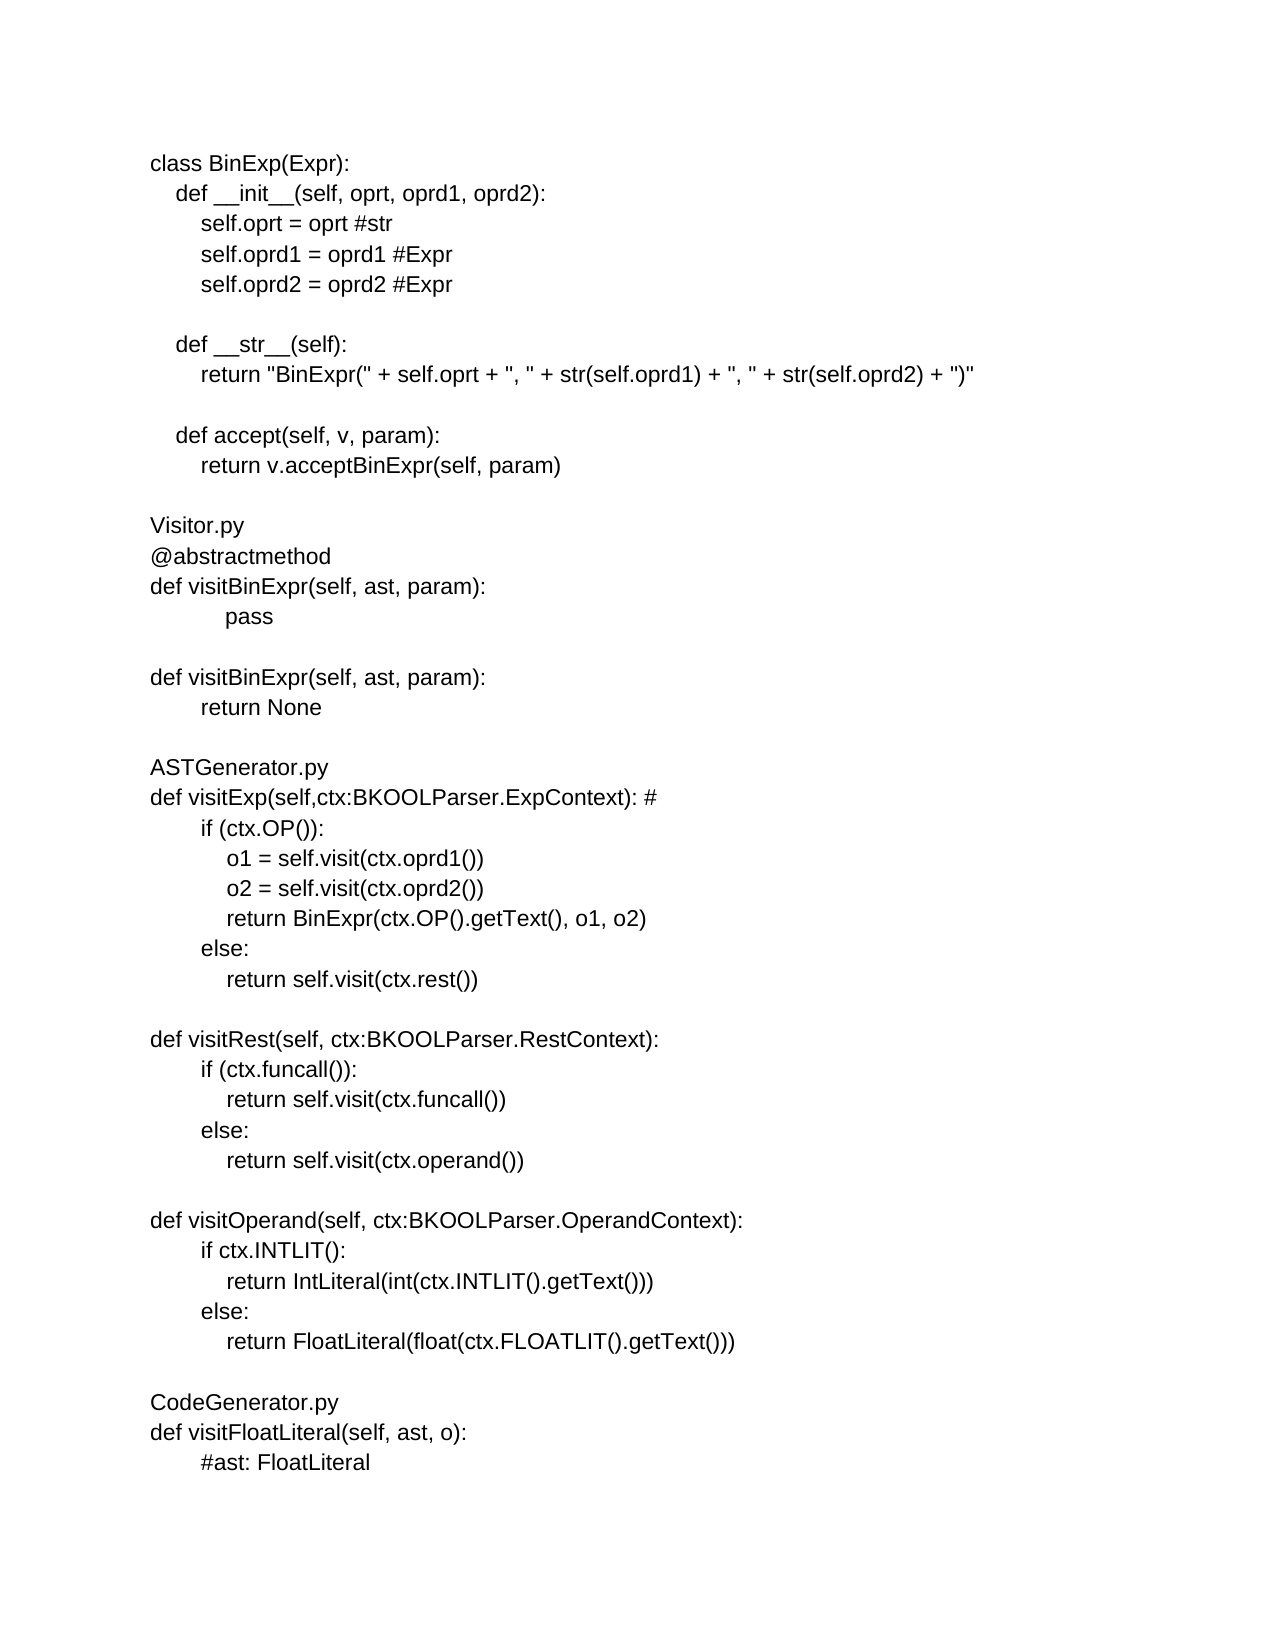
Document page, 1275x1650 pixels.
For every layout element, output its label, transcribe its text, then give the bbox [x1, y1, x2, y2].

text return v.acceptBinExpr(self, param) [150, 452, 1125, 478]
text class BinExp(Expr): [150, 150, 1125, 176]
text if (ctx.funcall()): [150, 1056, 1125, 1083]
text return None [150, 694, 1125, 720]
text if (ctx.OP()): [150, 814, 1125, 841]
text CodeGenerator.py [150, 1388, 1125, 1415]
text def visitExp(self,ctx:BKOOLParser.ExpContext): # [150, 784, 1125, 811]
text else: [150, 1117, 1125, 1143]
text def __str__(self): [150, 331, 1125, 358]
text #ast: FloatLiteral [150, 1449, 1125, 1475]
text @abstractmethod [150, 543, 1125, 569]
text def visitBinExpr(self, ast, param): [150, 573, 1125, 599]
text self.oprd1 = oprd1 #Expr [150, 241, 1125, 267]
text return self.visit(ctx.rest()) [150, 966, 1125, 992]
text else: [150, 935, 1125, 962]
text return self.visit(ctx.operand()) [150, 1147, 1125, 1173]
text self.oprd2 = oprd2 #Expr [150, 271, 1125, 297]
text o1 = self.visit(ctx.oprd1()) [150, 845, 1125, 871]
text pass [150, 603, 1125, 629]
text self.oprt = oprt #str [150, 210, 1125, 237]
text o2 = self.visit(ctx.oprd2()) [150, 875, 1125, 901]
text if ctx.INTLIT(): [150, 1237, 1125, 1264]
text def visitFloatLiteral(self, ast, o): [150, 1419, 1125, 1445]
text return IntLiteral(int(ctx.INTLIT().getText())) [150, 1268, 1125, 1294]
text return "BinExpr(" + self.oprt + ", " + str(self.oprd1) + ", " + str(self.oprd2) + ")" [150, 361, 1125, 388]
text def visitBinExpr(self, ast, param): [150, 663, 1125, 690]
text def visitOperand(self, ctx:BKOOLParser.OperandContext): [150, 1207, 1125, 1234]
text def accept(self, v, param): [150, 422, 1125, 448]
text return FloatLiteral(float(ctx.FLOATLIT().getText())) [150, 1328, 1125, 1354]
text return BinExpr(ctx.OP().getText(), o1, o2) [150, 905, 1125, 932]
text def __init__(self, oprt, oprd1, oprd2): [150, 180, 1125, 207]
text def visitRest(self, ctx:BKOOLParser.RestContext): [150, 1026, 1125, 1052]
text return self.visit(ctx.funcall()) [150, 1086, 1125, 1113]
text Visitor.py [150, 512, 1125, 539]
text ASTGenerator.py [150, 754, 1125, 781]
text else: [150, 1298, 1125, 1324]
